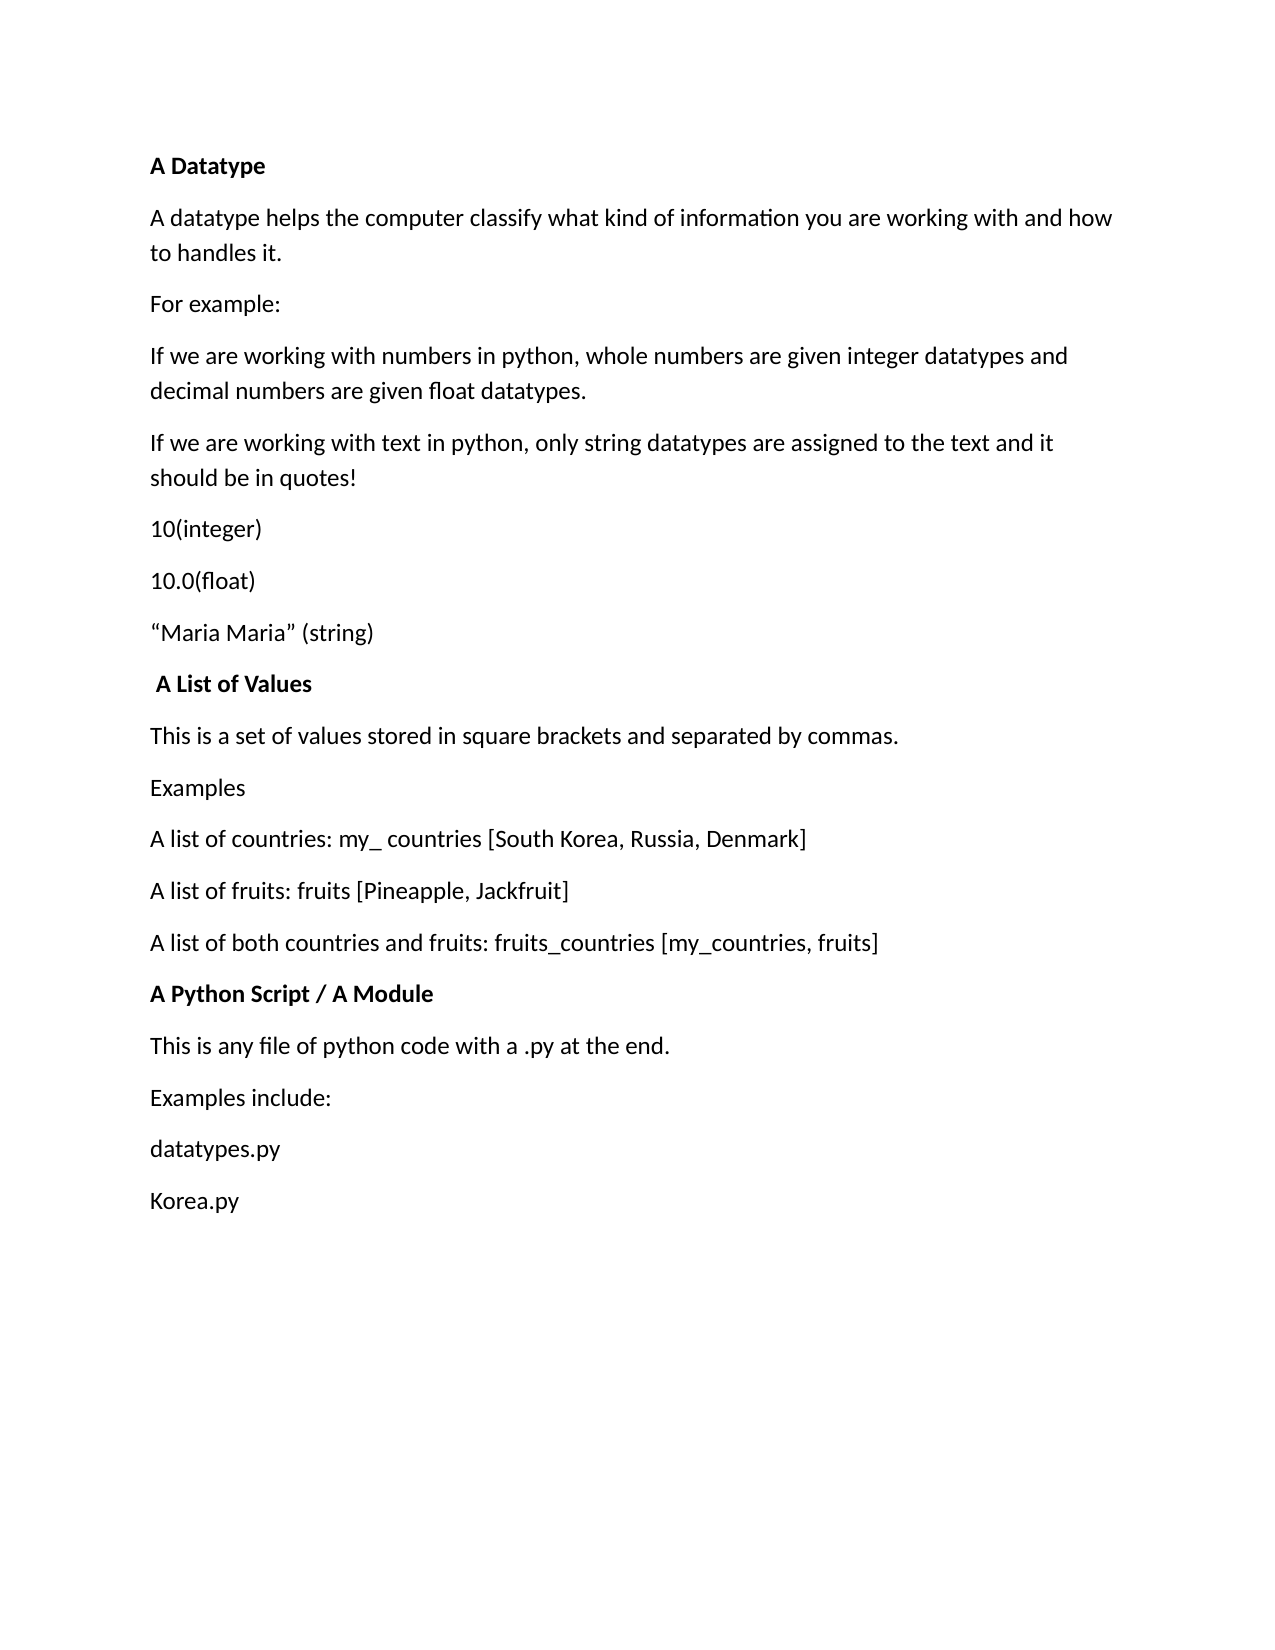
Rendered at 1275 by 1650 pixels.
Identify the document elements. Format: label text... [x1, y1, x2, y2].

text 10.0(float) [150, 565, 1125, 596]
text A list of both countries and fruits: fruits_countries [my_countries, fruits] [150, 927, 1125, 957]
text Examples include: [150, 1082, 1125, 1112]
text A Python Script / A Module [150, 978, 1125, 1009]
text Examples [150, 772, 1125, 802]
text A datatype helps the computer classify what kind of information you are working with and how to handles it. [150, 202, 1125, 267]
text 10(integer) [150, 513, 1125, 544]
text Korea.py [150, 1185, 1125, 1216]
text A Datatype [150, 150, 1125, 181]
text This is a set of values stored in square brackets and separated by commas. [150, 720, 1125, 751]
text If we are working with text in python, only string datatypes are assigned to the text and it should be in quotes! [150, 427, 1125, 492]
text datatypes.py [150, 1133, 1125, 1164]
text “Maria Maria” (string) [150, 617, 1125, 647]
text For example: [150, 288, 1125, 319]
text A list of fruits: fruits [Pineapple, Jackfruit] [150, 875, 1125, 906]
text A List of Values [150, 668, 1125, 699]
text This is any file of python code with a .py at the end. [150, 1030, 1125, 1061]
text A list of countries: my_ countries [South Korea, Russia, Denmark] [150, 823, 1125, 854]
text If we are working with numbers in python, whole numbers are given integer datatypes and decimal numbers are given float datatypes. [150, 340, 1125, 406]
